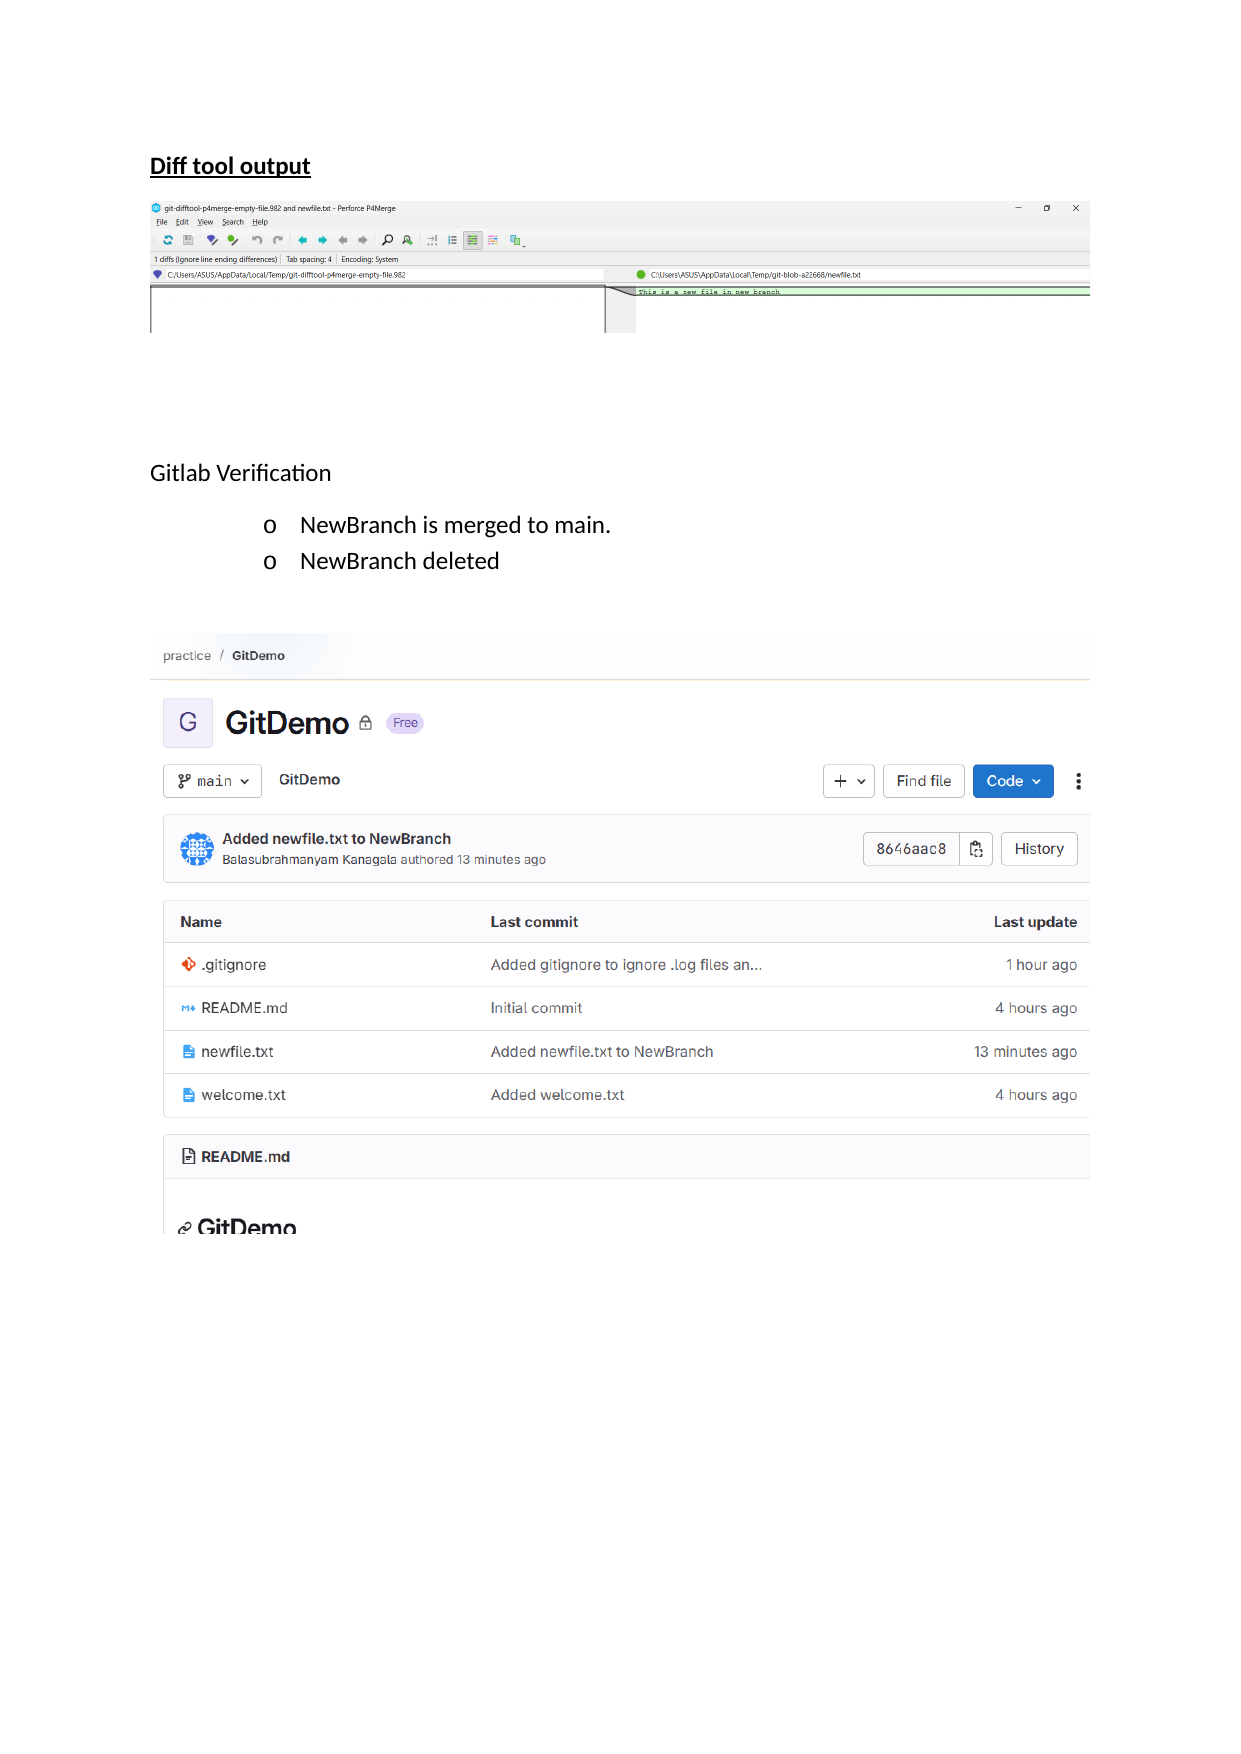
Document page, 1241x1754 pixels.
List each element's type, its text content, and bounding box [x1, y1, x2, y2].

picture [150, 201, 1091, 333]
text Gitlab Verification [150, 457, 1090, 488]
list NewBranch is merged to main. [262, 509, 1090, 541]
text Diff tool output [150, 150, 1090, 181]
list NewBranch deleted [262, 546, 1090, 577]
picture [150, 633, 1091, 1234]
